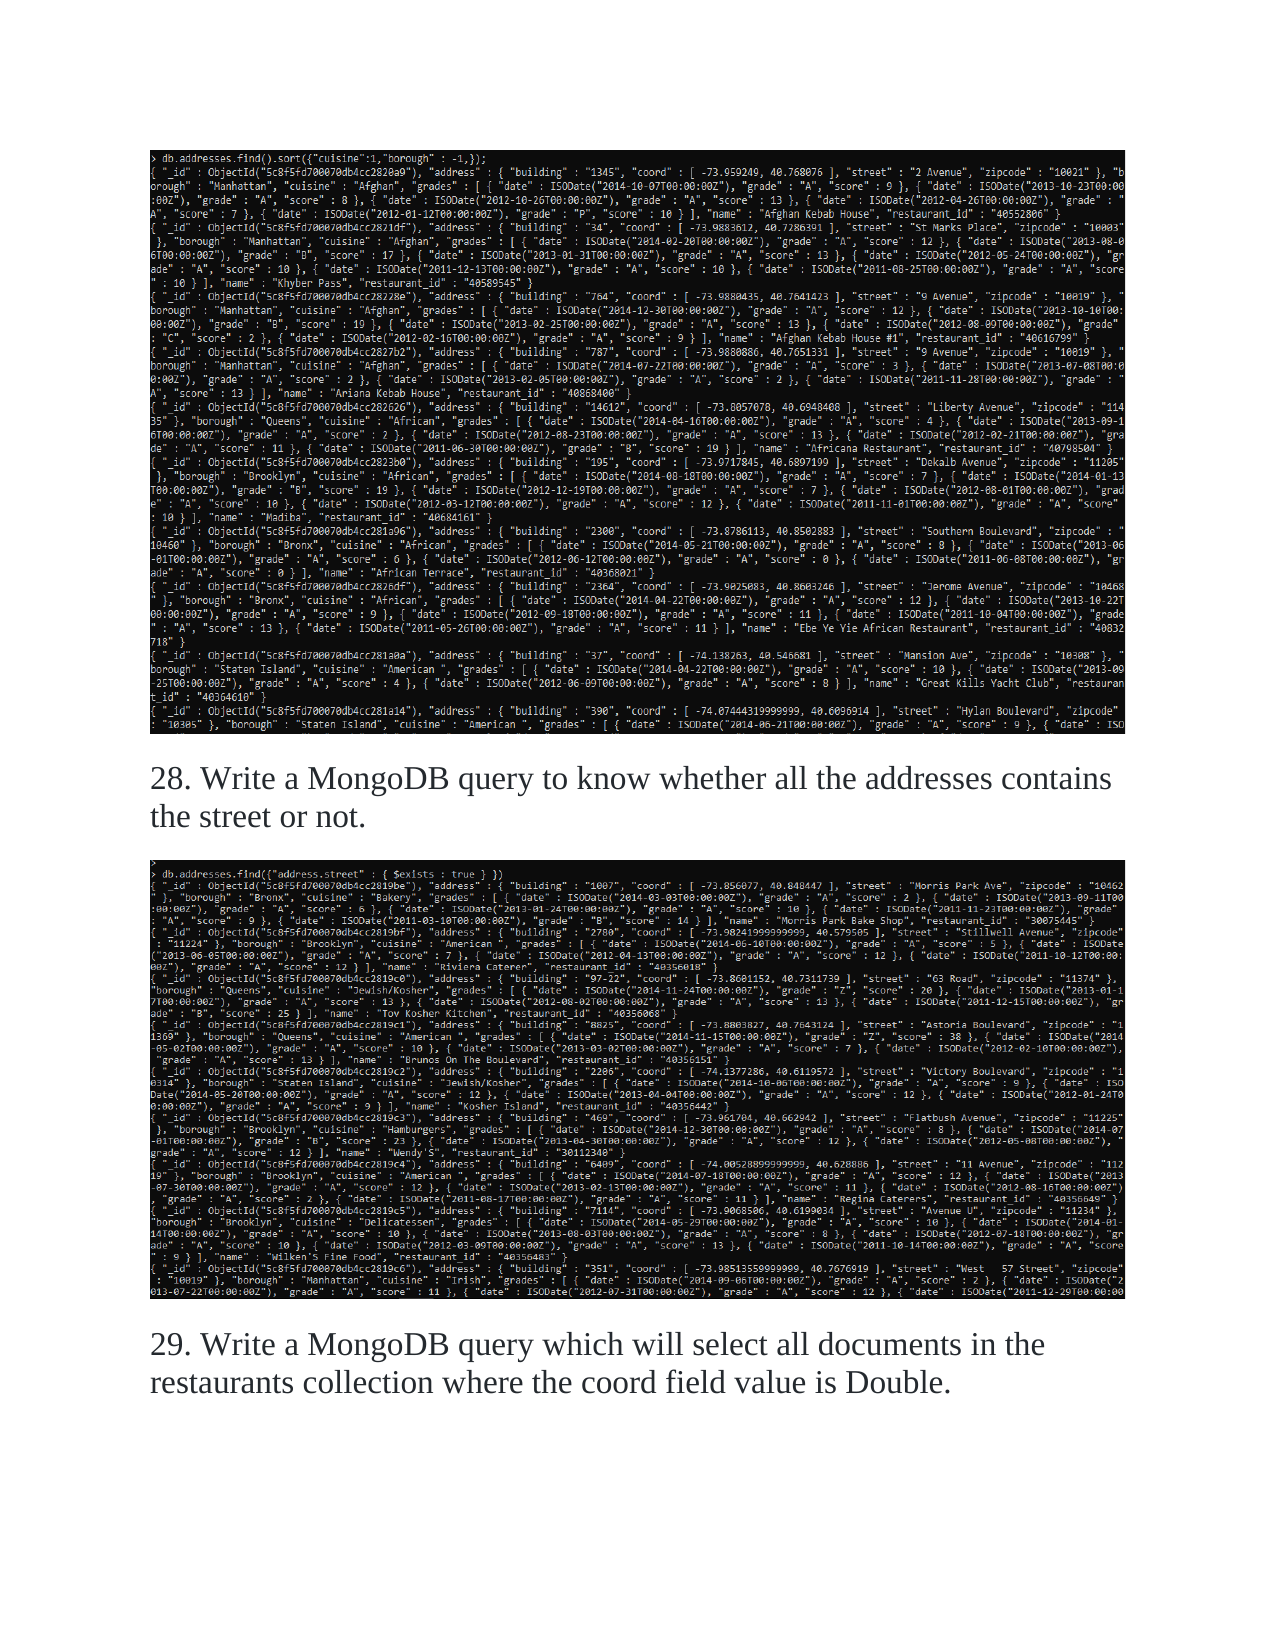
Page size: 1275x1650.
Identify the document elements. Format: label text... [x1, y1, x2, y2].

picture [150, 860, 1125, 1299]
text 28. Write a MongoDB query to know whether all the addresses contains the street or not. [150, 758, 1125, 835]
picture [150, 150, 1125, 734]
text 29. Write a MongoDB query which will select all documents in the restaurants collection where the coord field value is Double. [150, 1324, 1125, 1401]
